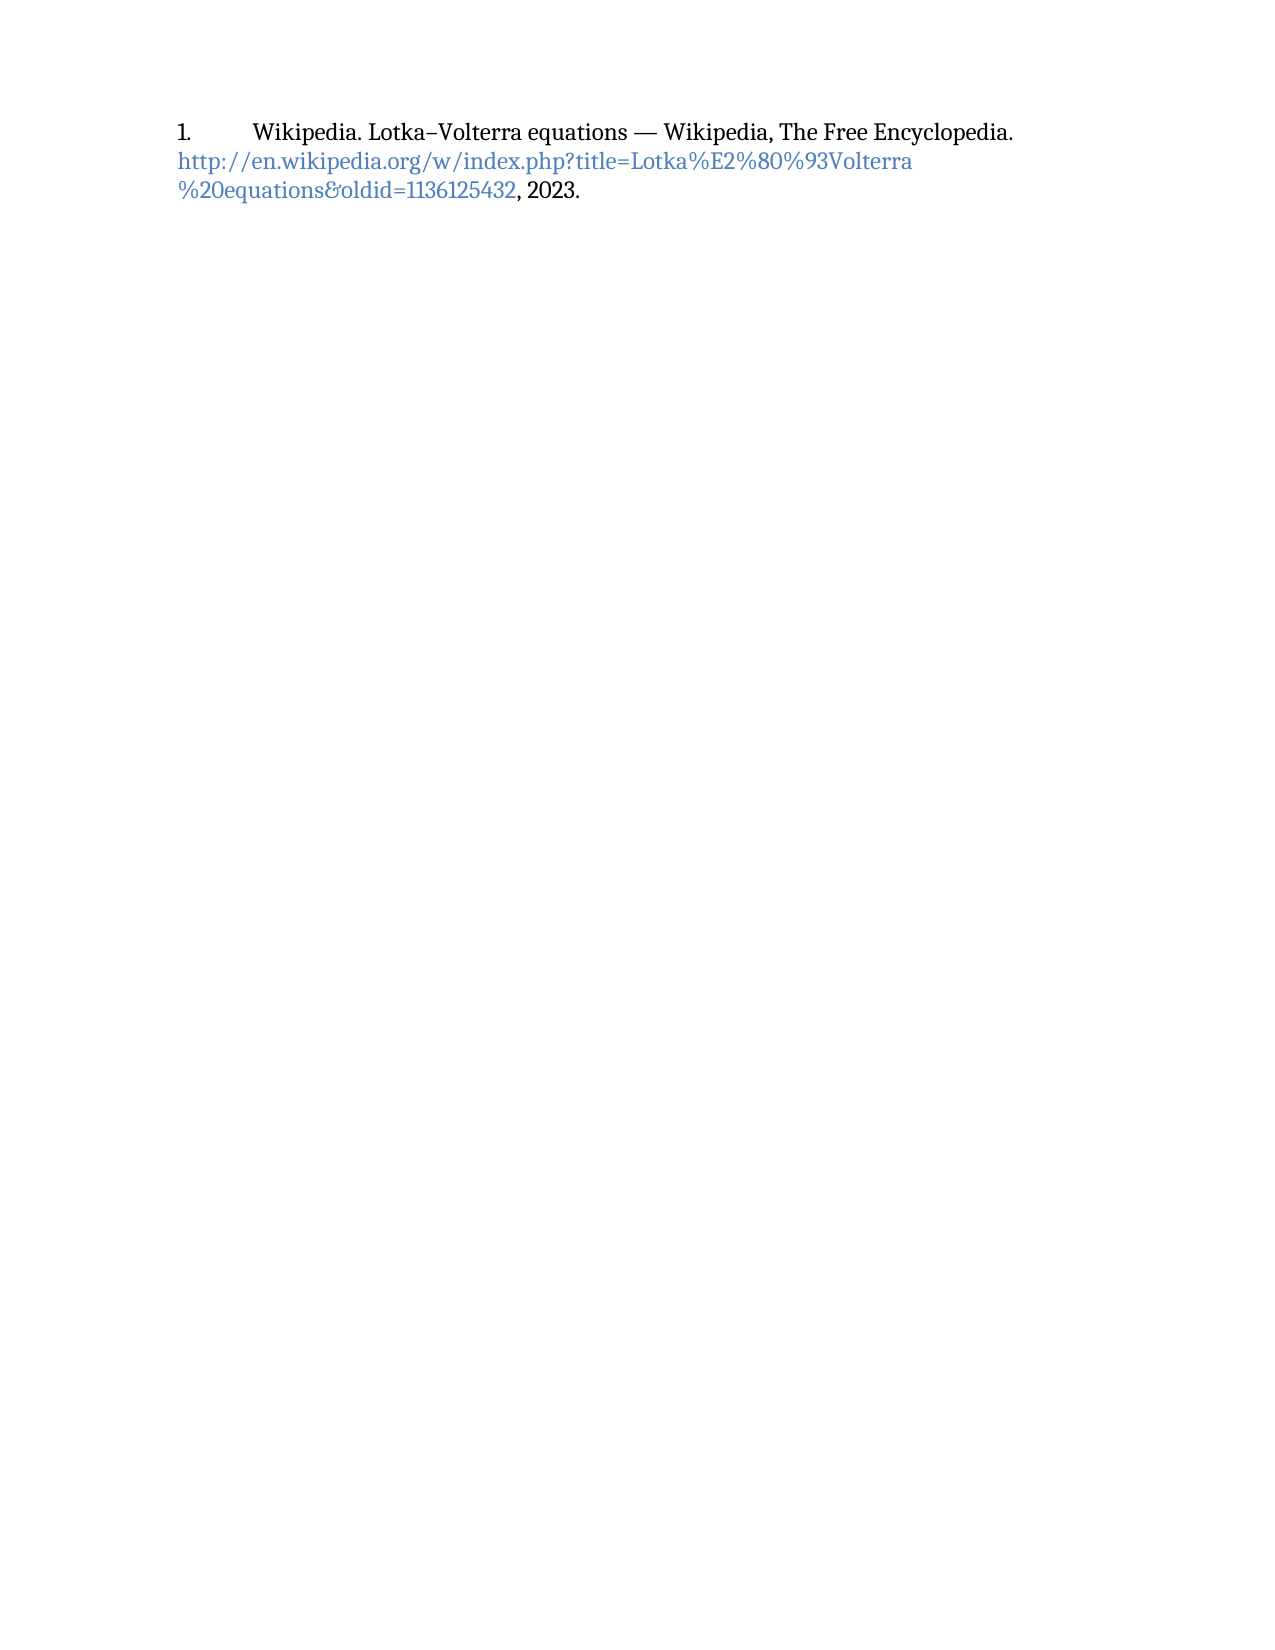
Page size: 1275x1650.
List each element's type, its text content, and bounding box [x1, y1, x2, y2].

text 1. Wikipedia. Lotka–Volterra equations — Wikipedia, The Free Encyclopedia. http://en.wikipedia.org/w/index.php?title=Lotka%E2%80%93Volterra%20equations&oldid=1136125432, 2023. [177, 118, 1186, 204]
